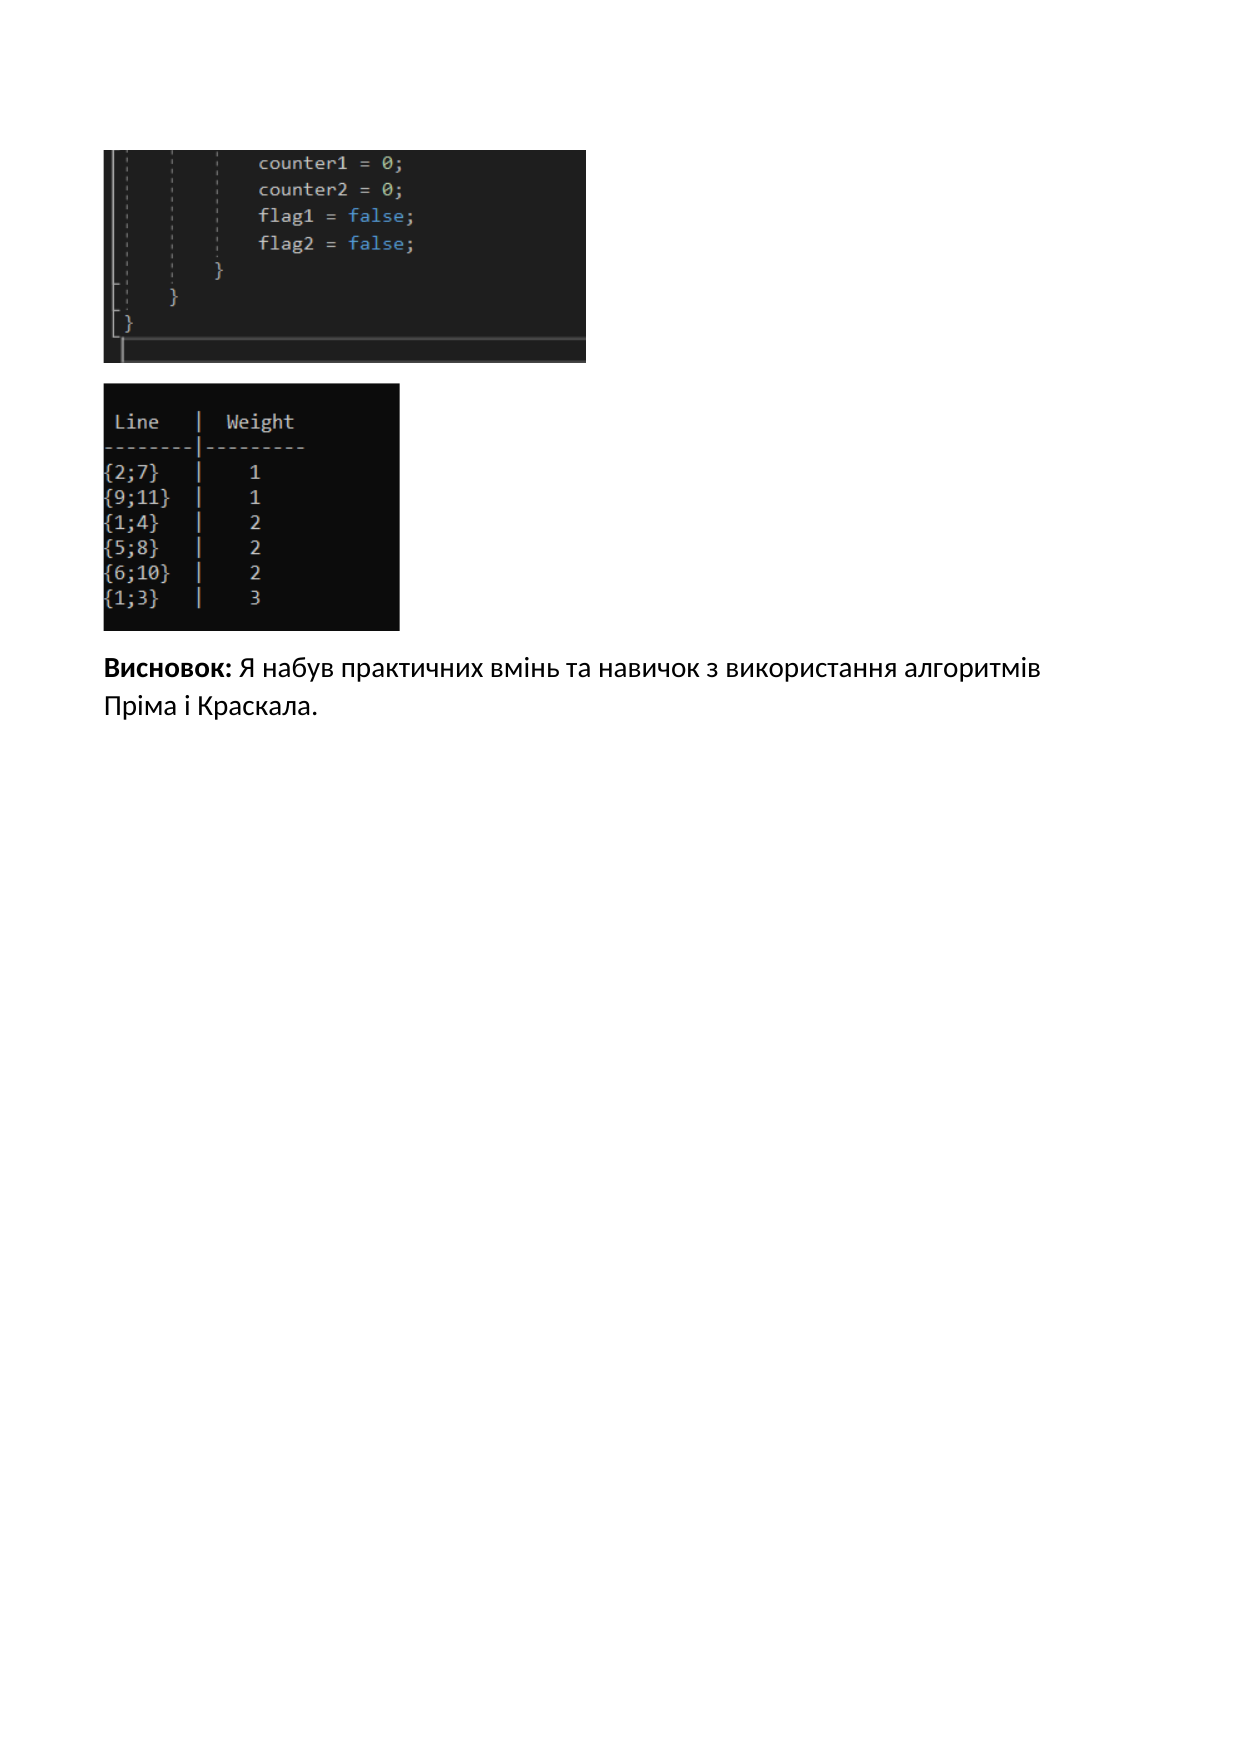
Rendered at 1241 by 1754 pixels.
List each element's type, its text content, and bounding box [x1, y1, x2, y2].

text Висновок: Я набув практичних вмінь та навичок з використання алгоритмів Пріма і Краскала. [103, 649, 1090, 723]
picture [103, 150, 586, 363]
picture [103, 381, 400, 631]
